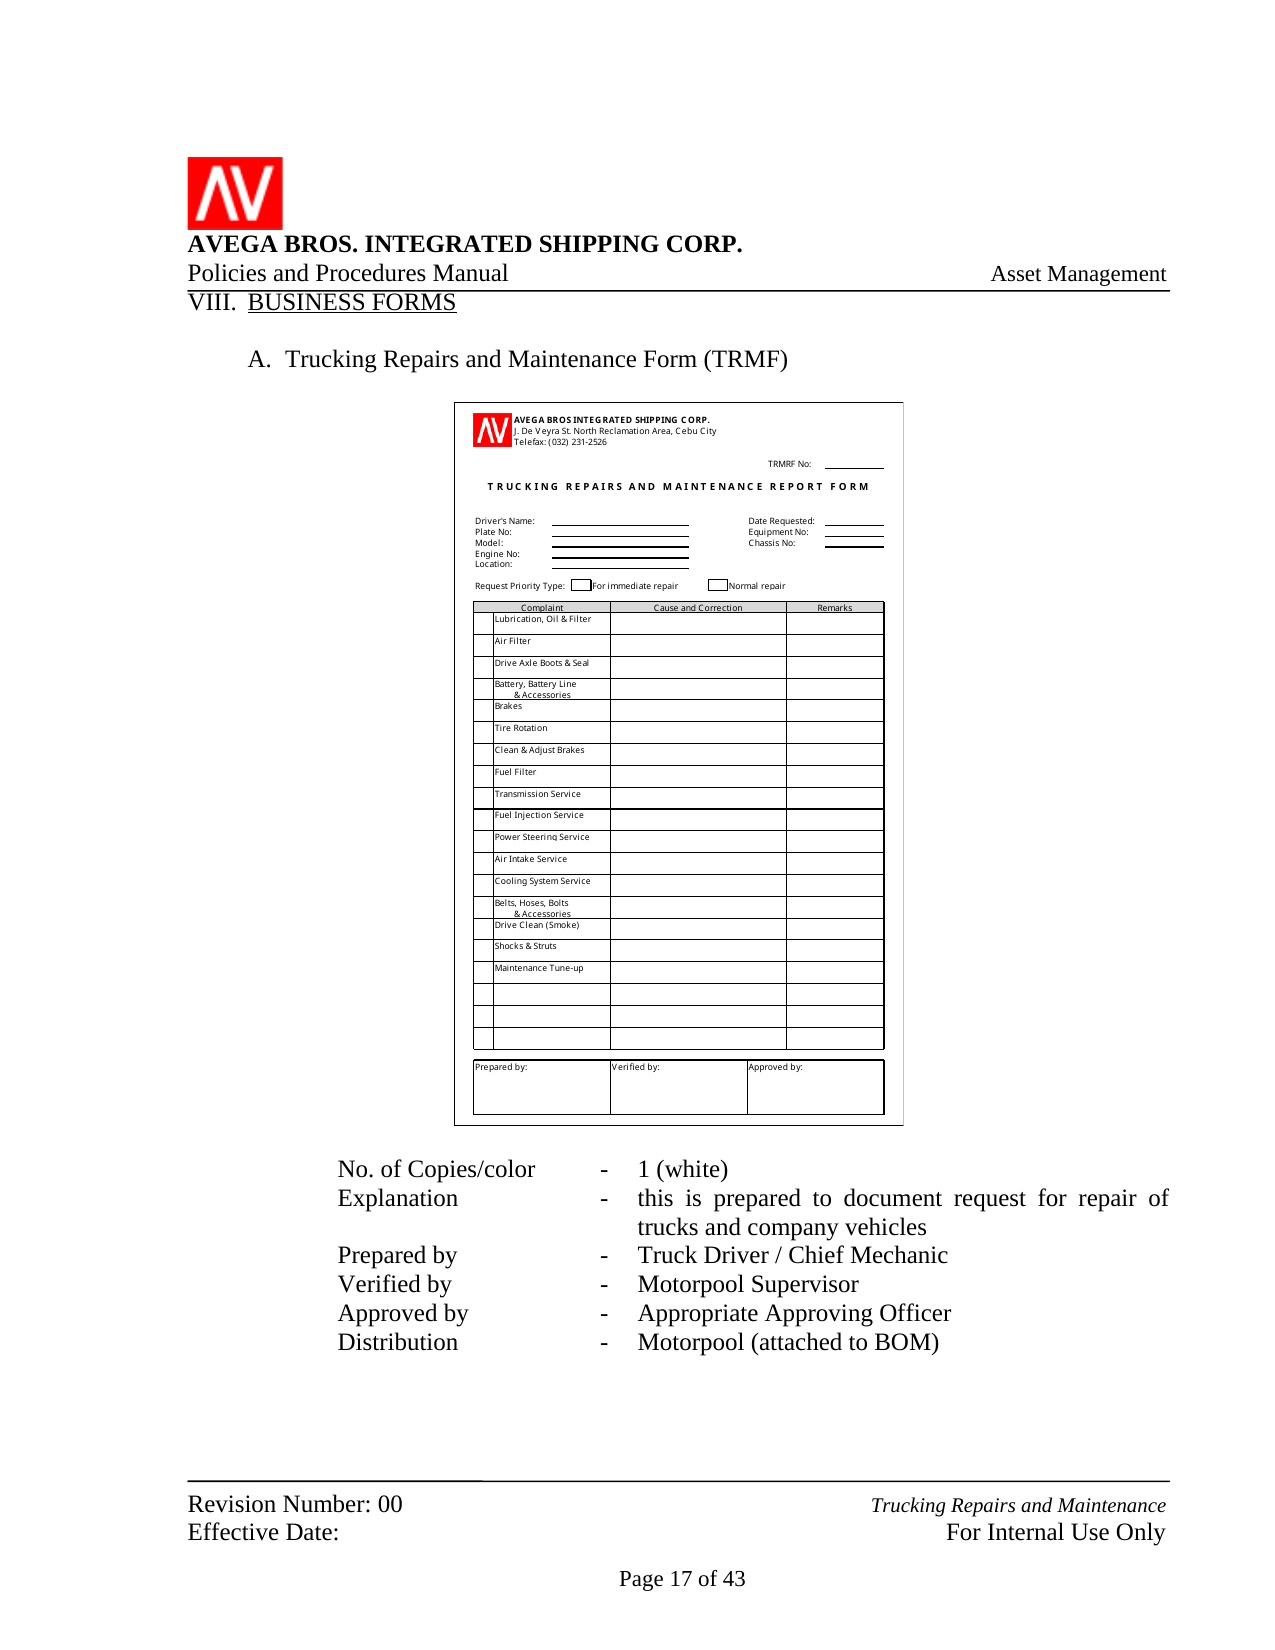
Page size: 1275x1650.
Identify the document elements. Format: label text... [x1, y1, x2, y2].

text Verified by - Motorpool Supervisor [225, 1269, 1170, 1298]
list Trucking Repairs and Maintenance Form (TRMF) [247, 344, 1170, 373]
list BUSINESS FORMS [187, 287, 1170, 316]
text Distribution - Motorpool (attached to BOM) [225, 1327, 1170, 1356]
text Approved by - Appropriate Approving Officer [225, 1298, 1170, 1327]
text No. of Copies/color - 1 (white) [337, 1154, 1170, 1183]
text Explanation - this is prepared to document request for repair of trucks and company vehicles [337, 1183, 1170, 1241]
picture [187, 157, 283, 230]
text Prepared by - Truck Driver / Chief Mechanic [225, 1241, 1170, 1269]
